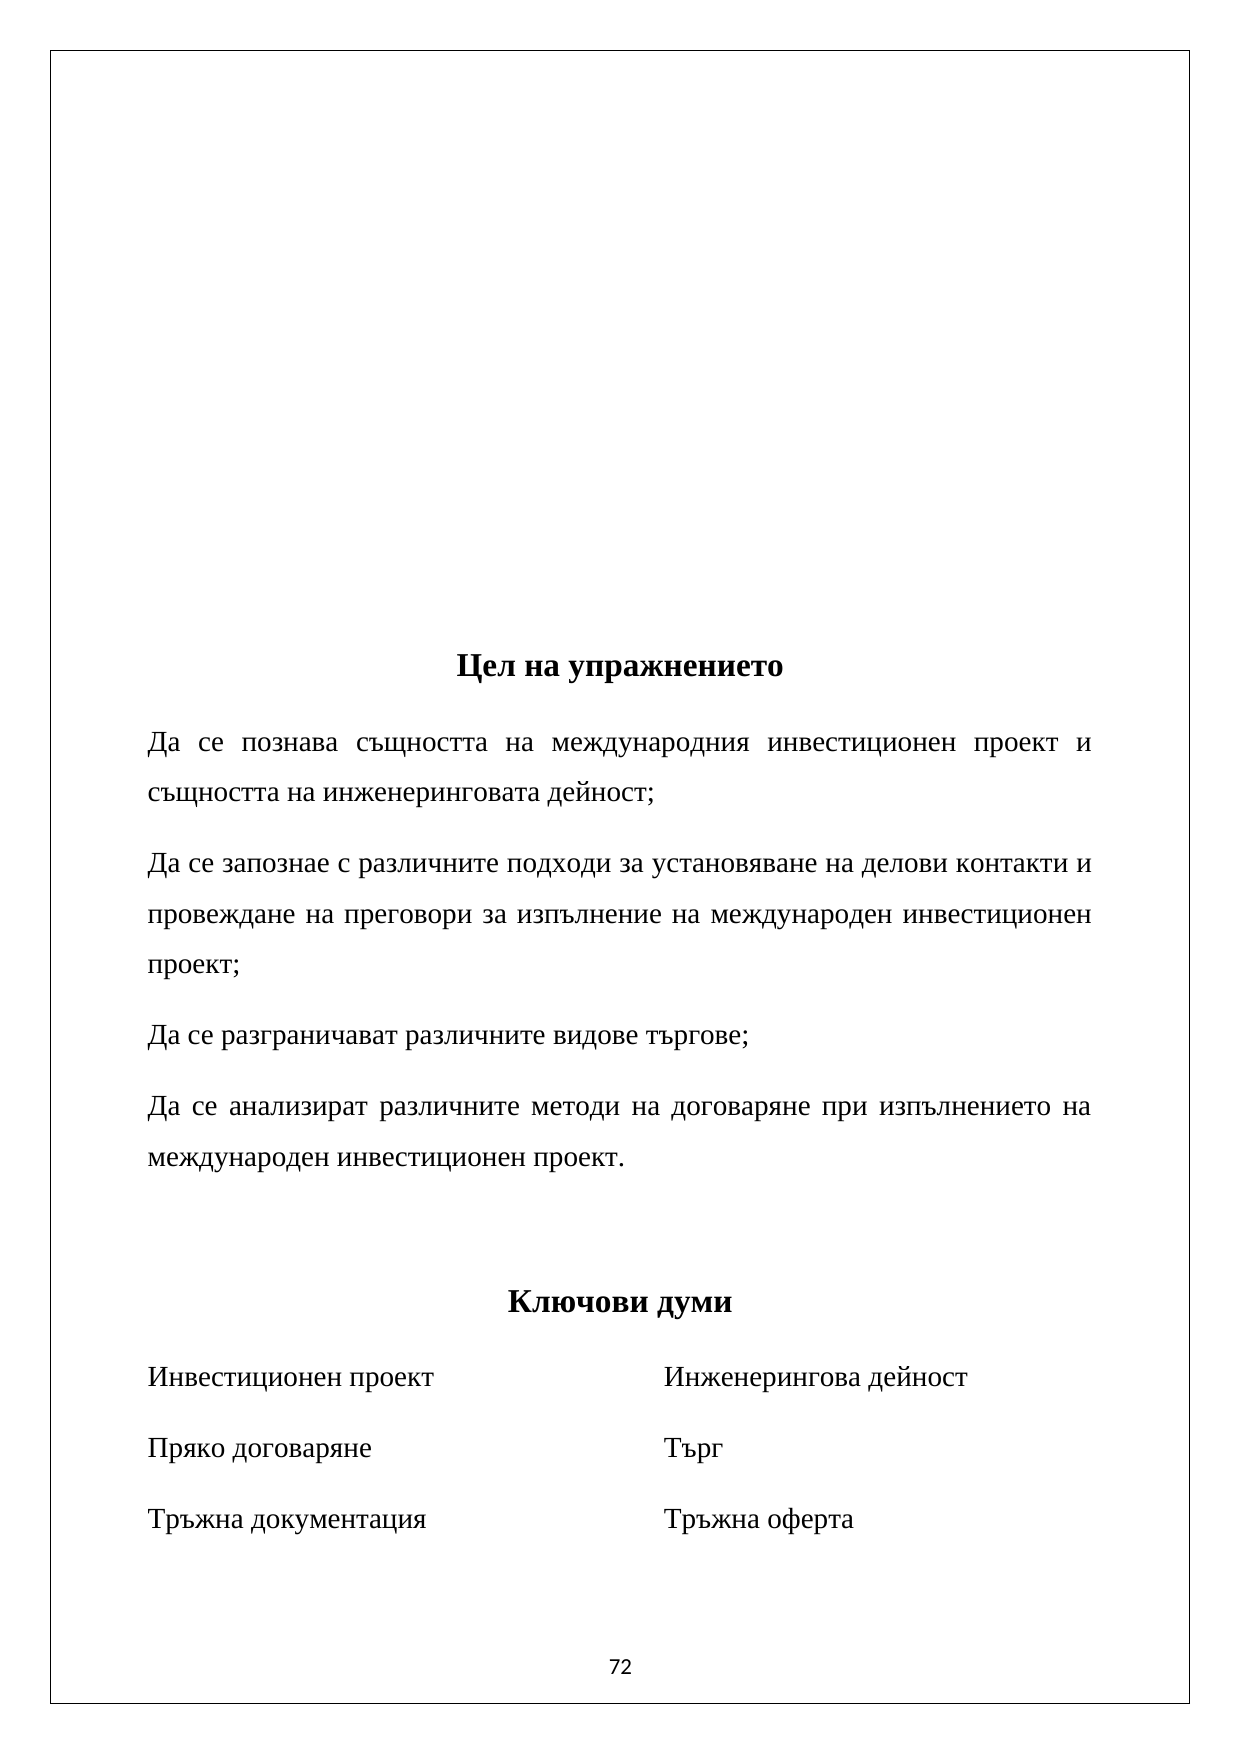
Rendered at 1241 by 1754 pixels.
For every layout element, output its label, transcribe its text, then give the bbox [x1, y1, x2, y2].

text Да се познава същността на международния инвестиционен проект и същността на инженеринговата дейност; [147, 724, 1093, 808]
text Тръжна документация Тръжна оферта [147, 1502, 1093, 1535]
text Инвестиционен проект Инженерингова дейност [147, 1359, 1093, 1393]
text Ключови думи [147, 1281, 1093, 1319]
text Пряко договаряне Търг [147, 1430, 1093, 1464]
text Да се запознае с различните подходи за установяване на делови контакти и провеждане на преговори за изпълнение на международен инвестиционен проект; [147, 845, 1093, 979]
text Цел на упражнението [147, 646, 1093, 684]
text Да се анализират различните методи на договаряне при изпълнението на международен инвестиционен проект. [147, 1088, 1093, 1172]
text Да се разграничават различните видове търгове; [147, 1017, 1093, 1051]
